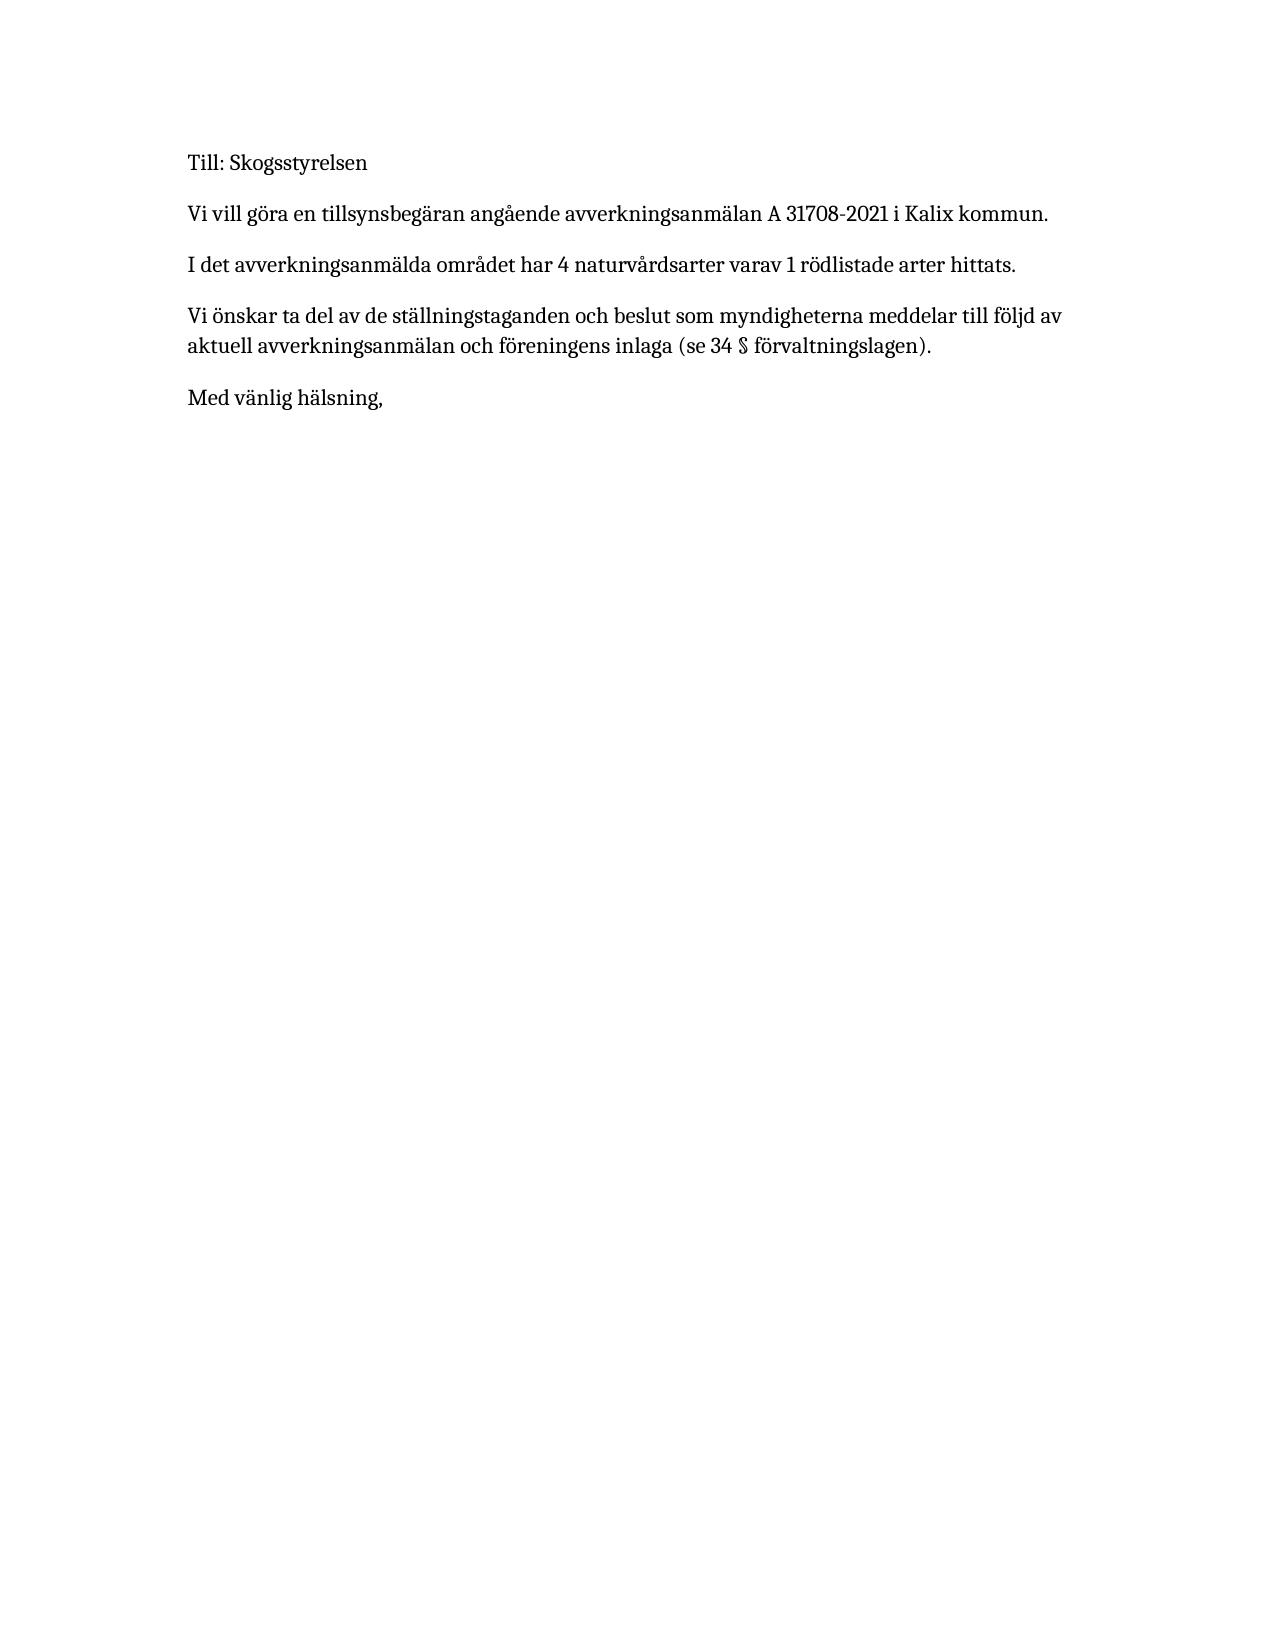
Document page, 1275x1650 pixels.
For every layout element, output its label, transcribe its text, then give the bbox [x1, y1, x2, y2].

text Till: Skogsstyrelsen [187, 150, 1087, 176]
text Med vänlig hälsning, [187, 384, 1087, 441]
text Vi önskar ta del av de ställningstaganden och beslut som myndigheterna meddelar till följd av aktuell avverkningsanmälan och föreningens inlaga (se 34 § förvaltningslagen). [187, 303, 1087, 360]
text I det avverkningsanmälda området har 4 naturvårdsarter varav 1 rödlistade arter hittats. [187, 252, 1087, 278]
text Vi vill göra en tillsynsbegäran angående avverkningsanmälan A 31708-2021 i Kalix kommun. [187, 201, 1087, 227]
